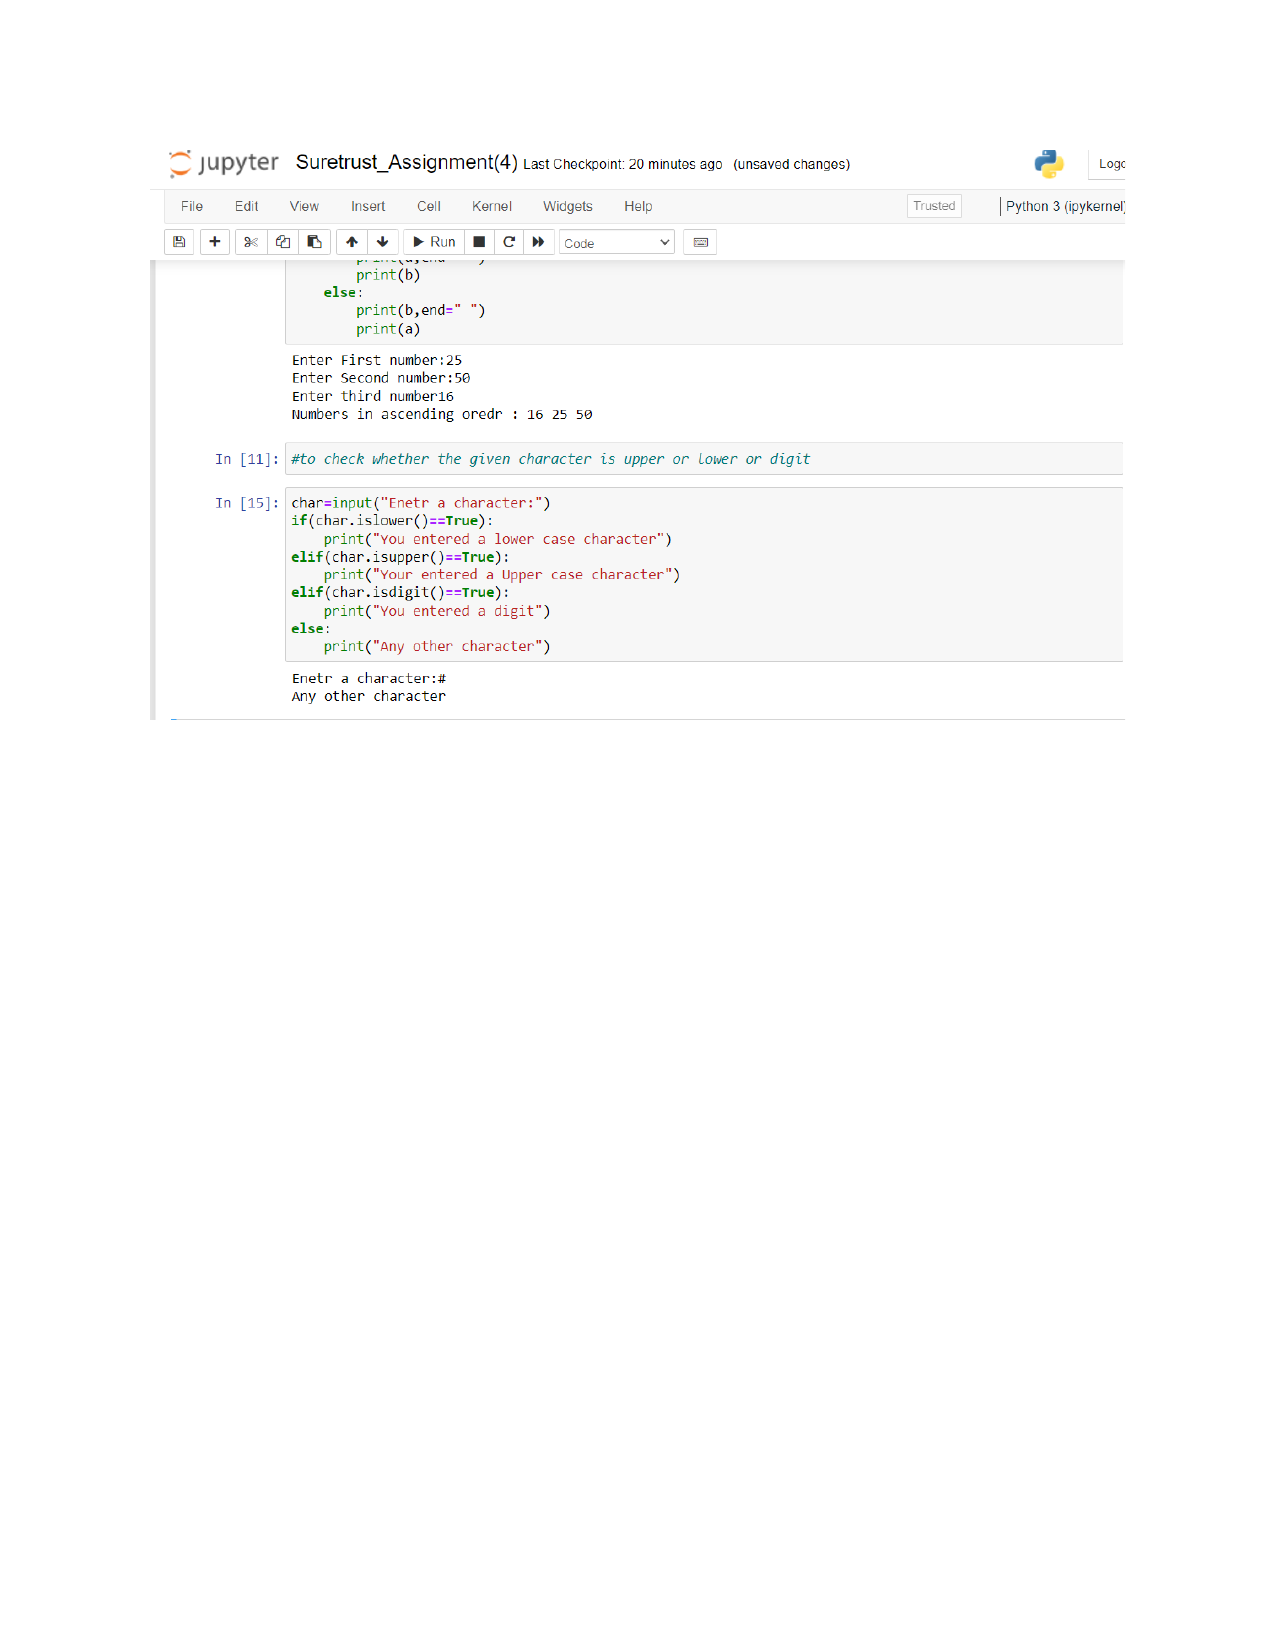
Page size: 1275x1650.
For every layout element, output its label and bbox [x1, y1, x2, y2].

picture [150, 150, 1125, 720]
